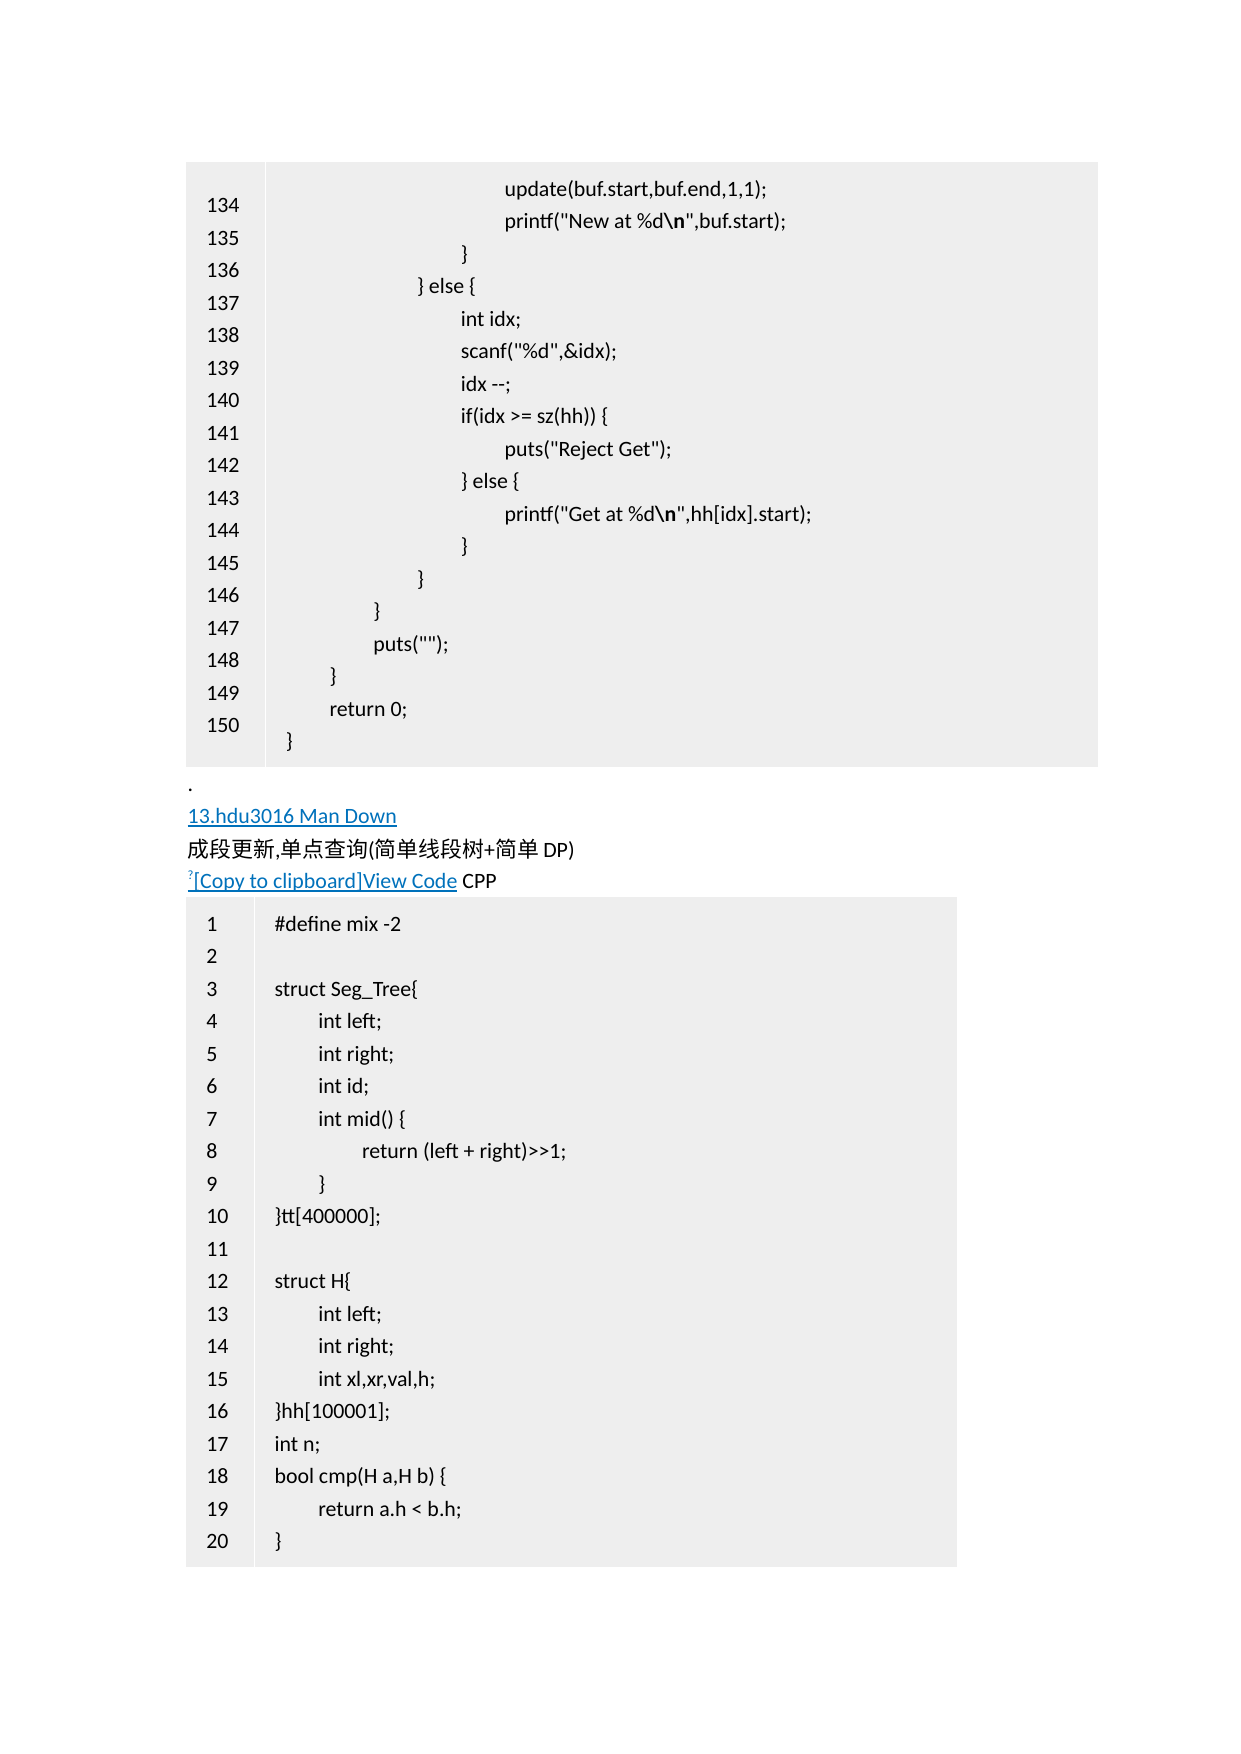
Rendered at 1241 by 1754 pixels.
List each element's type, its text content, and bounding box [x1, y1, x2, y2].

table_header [266, 162, 1098, 767]
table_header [255, 897, 957, 1567]
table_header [186, 162, 265, 767]
text ?[Copy to clipboard]View Code CPP [187, 864, 1053, 897]
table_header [186, 897, 254, 1567]
text . 13.hdu3016 Man Down 成段更新,单点查询(简单线段树+简单DP) [187, 767, 1053, 864]
